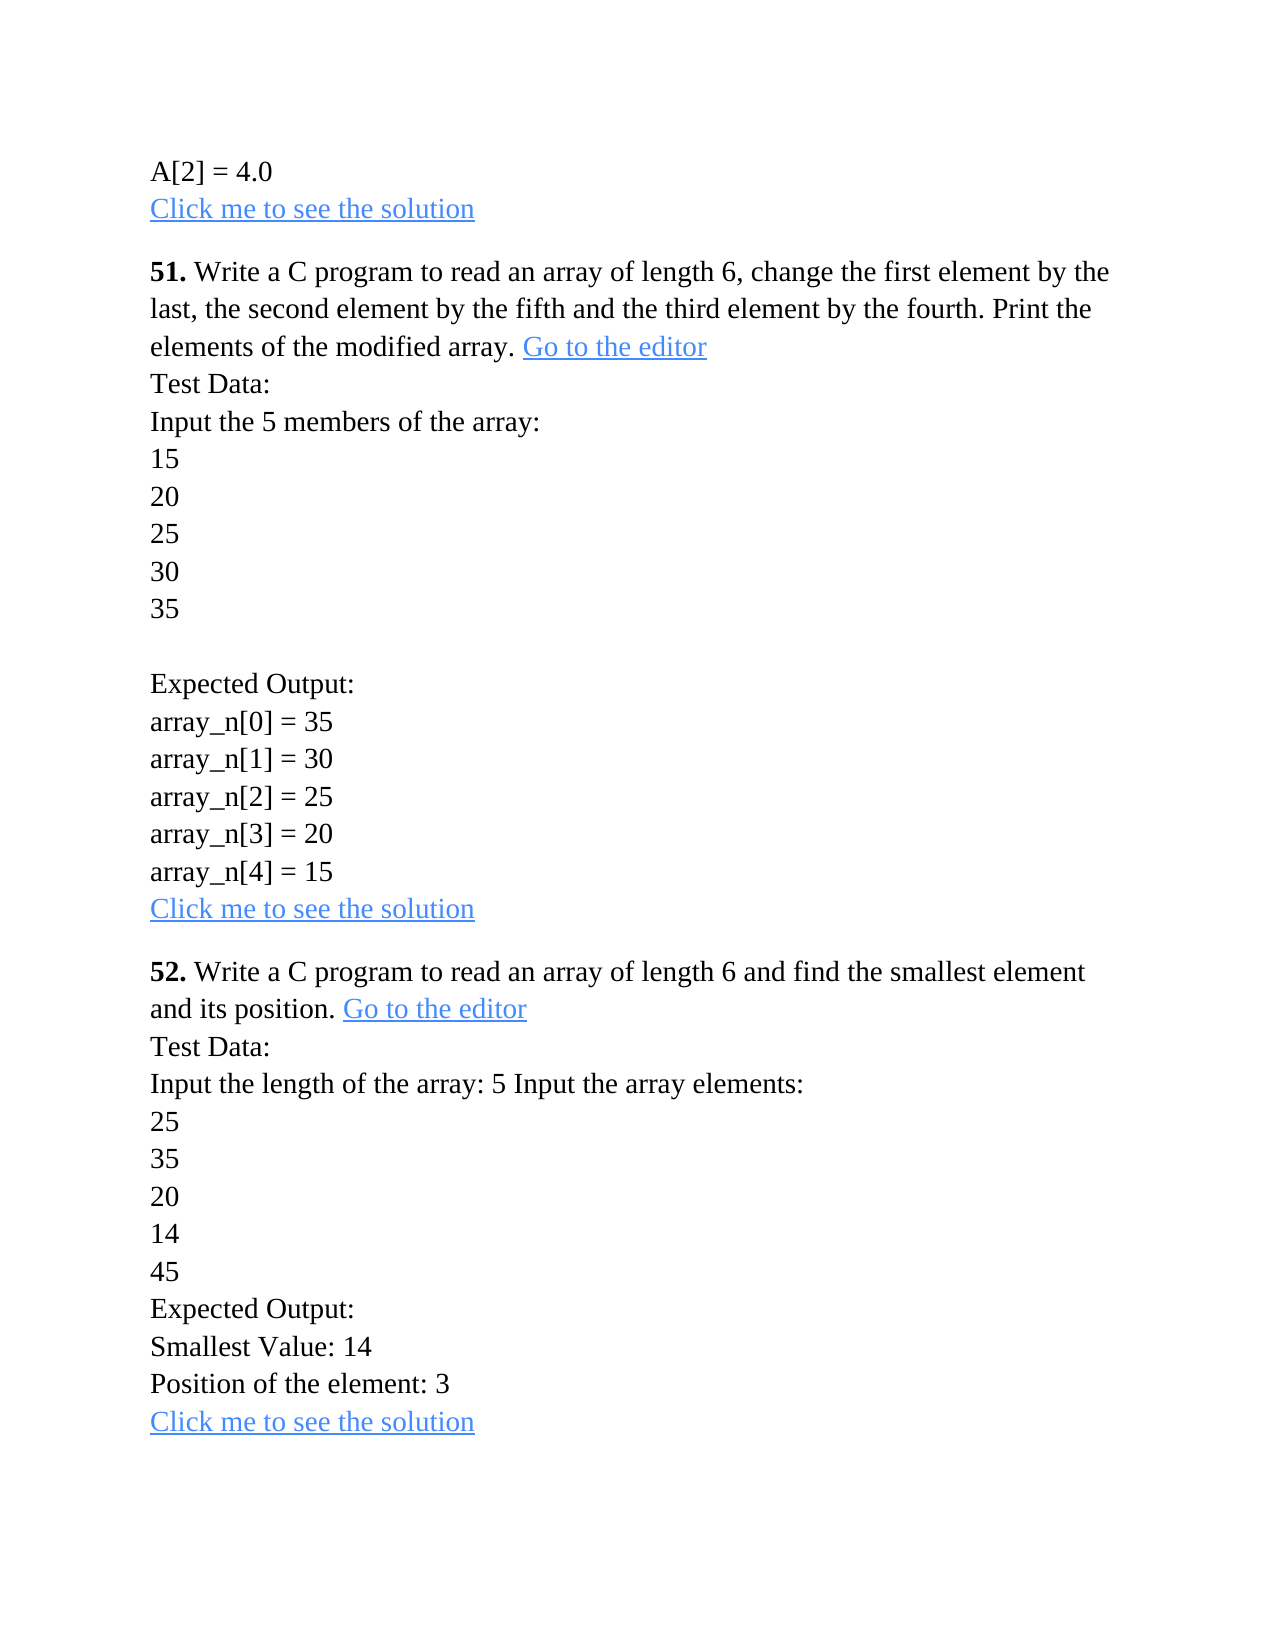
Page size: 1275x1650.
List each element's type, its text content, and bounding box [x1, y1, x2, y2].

text 51. Write a C program to read an array of length 6, change the first element by the last, the second element by the fifth and the third element by the fourth. Print the elements of the modified array. Go to the editor Test Data: Input the 5 members of the array: 15 20 25 30 35 Expected Output: array_n[0] = 35 array_n[1] = 30 array_n[2] = 25 array_n[3] = 20 array_n[4] = 15 Click me to see the solution [150, 250, 1125, 925]
text 52. Write a C program to read an array of length 6 and find the smallest element and its position. Go to the editor Test Data: Input the length of the array: 5 Input the array elements: 25 35 20 14 45 Expected Output: Smallest Value: 14 Position of the element: 3 Click me to see the solution [150, 950, 1125, 1437]
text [150, 150, 1125, 225]
